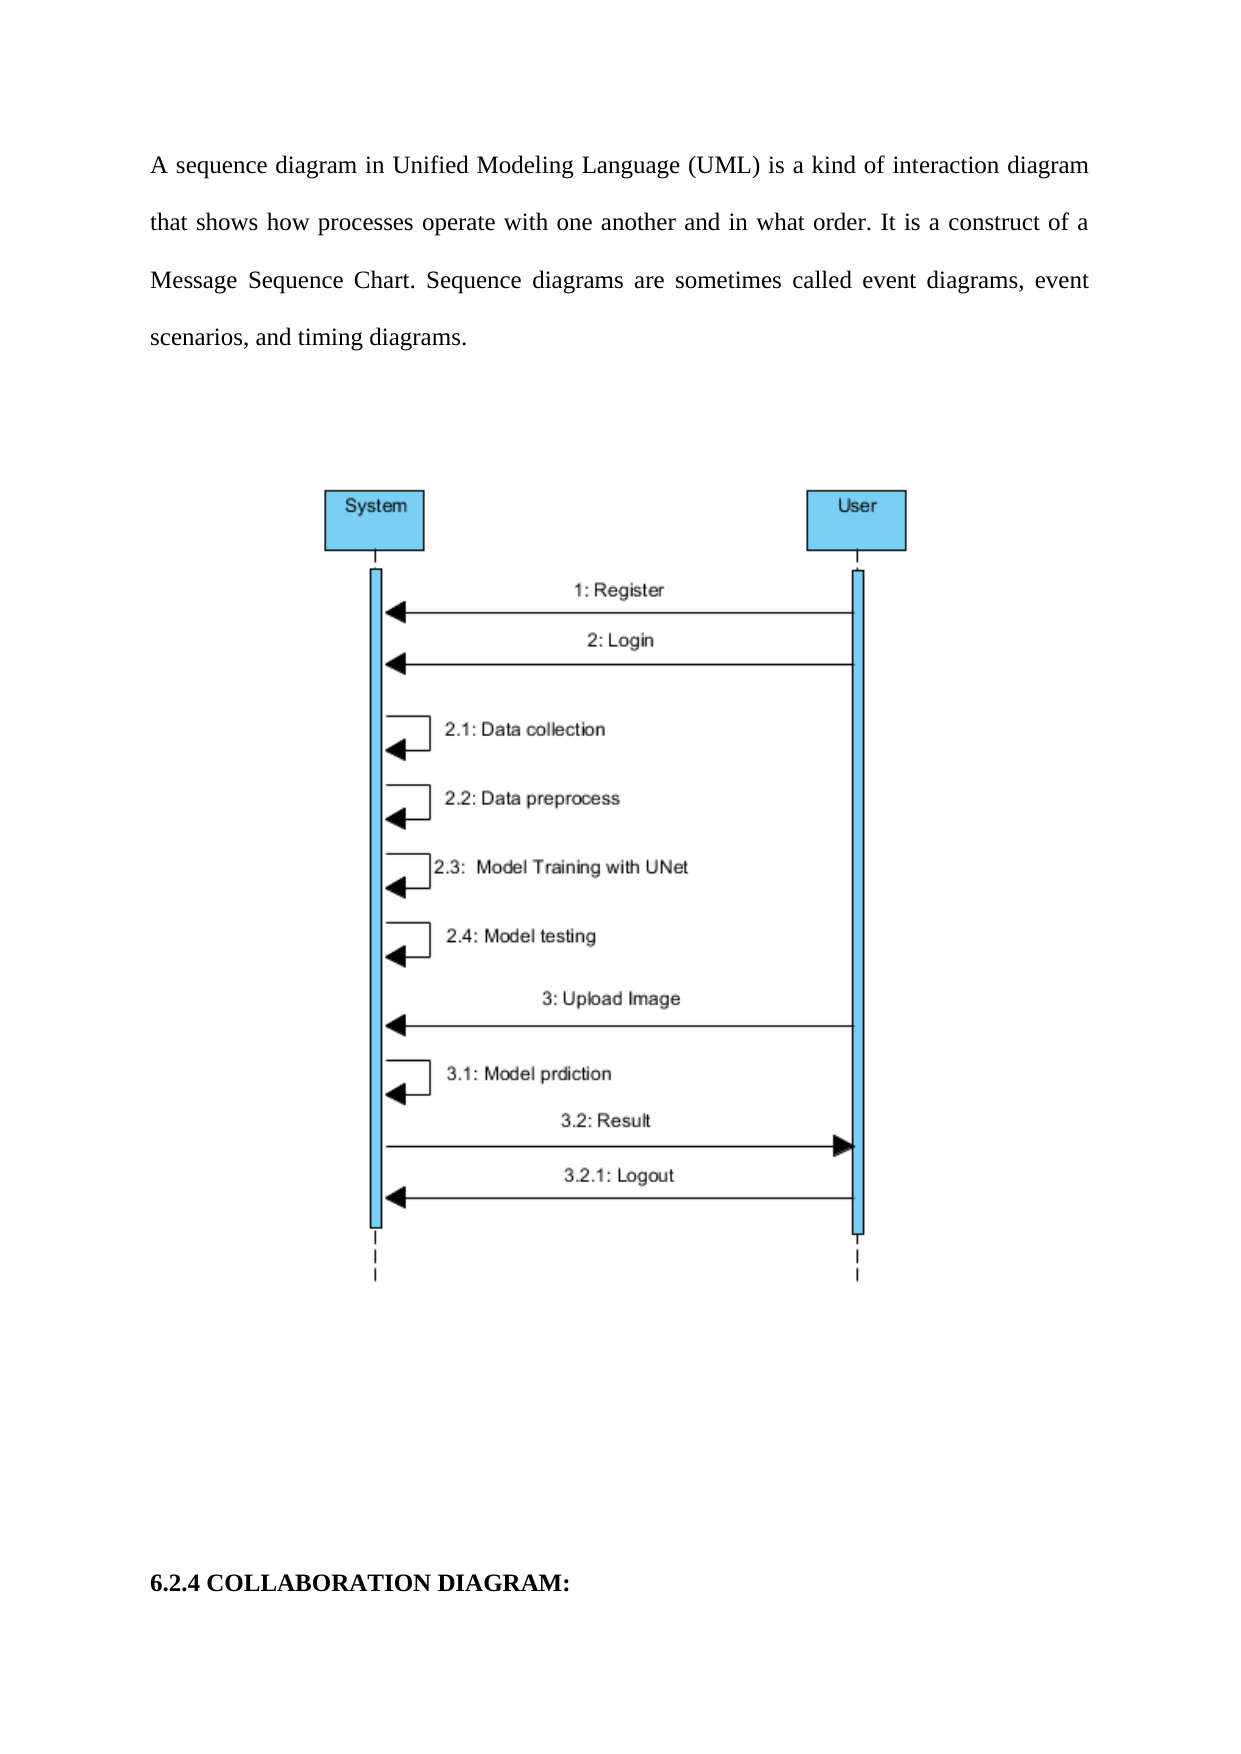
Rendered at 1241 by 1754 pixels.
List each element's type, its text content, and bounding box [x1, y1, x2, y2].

text A sequence diagram in Unified Modeling Language (UML) is a kind of interaction diagram that shows how processes operate with one another and in what order. It is a construct of a Message Sequence Chart. Sequence diagrams are sometimes called event diagrams, event scenarios, and timing diagrams. [150, 150, 1090, 351]
text 6.2.4 COLLABORATION DIAGRAM: [150, 1568, 1090, 1597]
picture [284, 470, 957, 1301]
